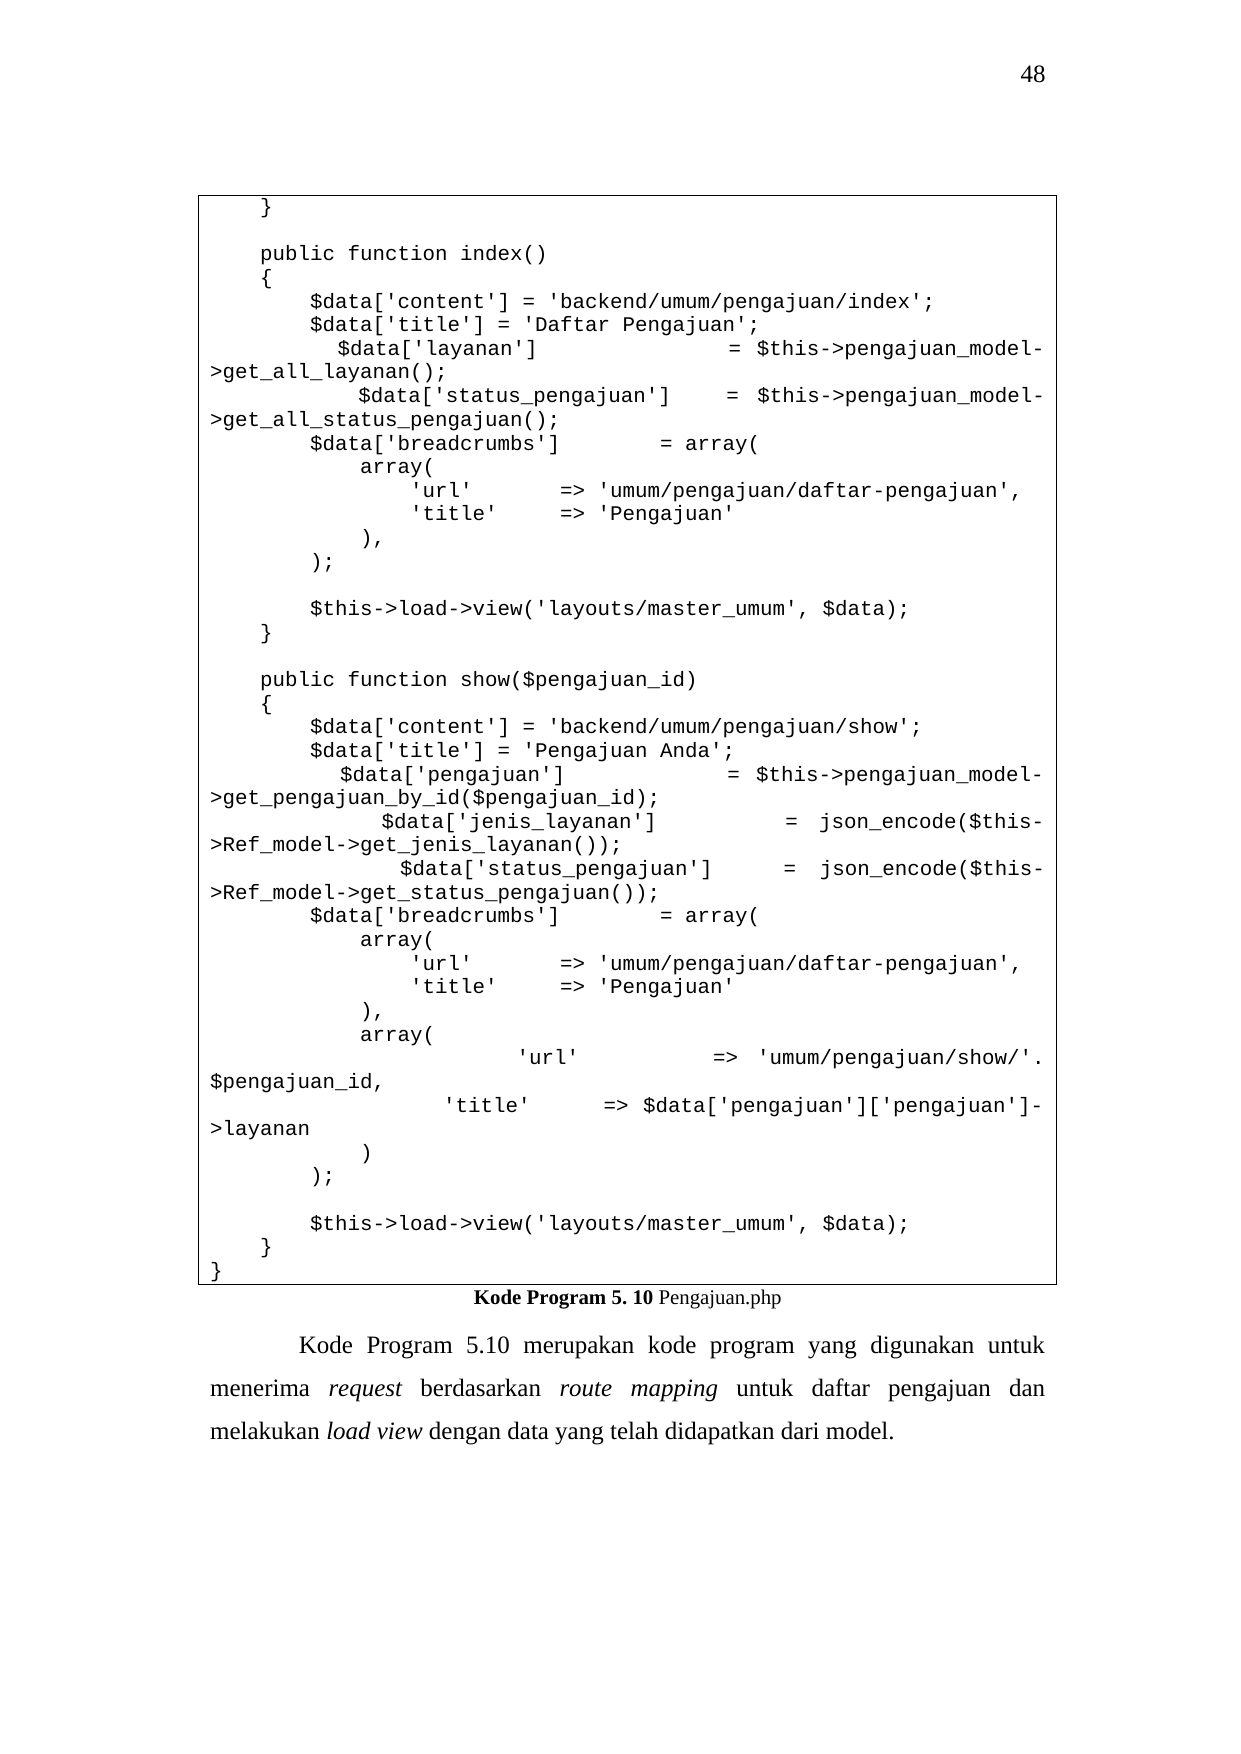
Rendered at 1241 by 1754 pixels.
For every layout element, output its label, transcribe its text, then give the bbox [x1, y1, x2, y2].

text Kode Program 5.10 merupakan kode program yang digunakan untuk menerima request berdasarkan route mapping untuk daftar pengajuan dan melakukan load view dengan data yang telah didapatkan dari model. [210, 1330, 1045, 1445]
text Kode Program 5. 10 Pengajuan.php [210, 1285, 1045, 1309]
